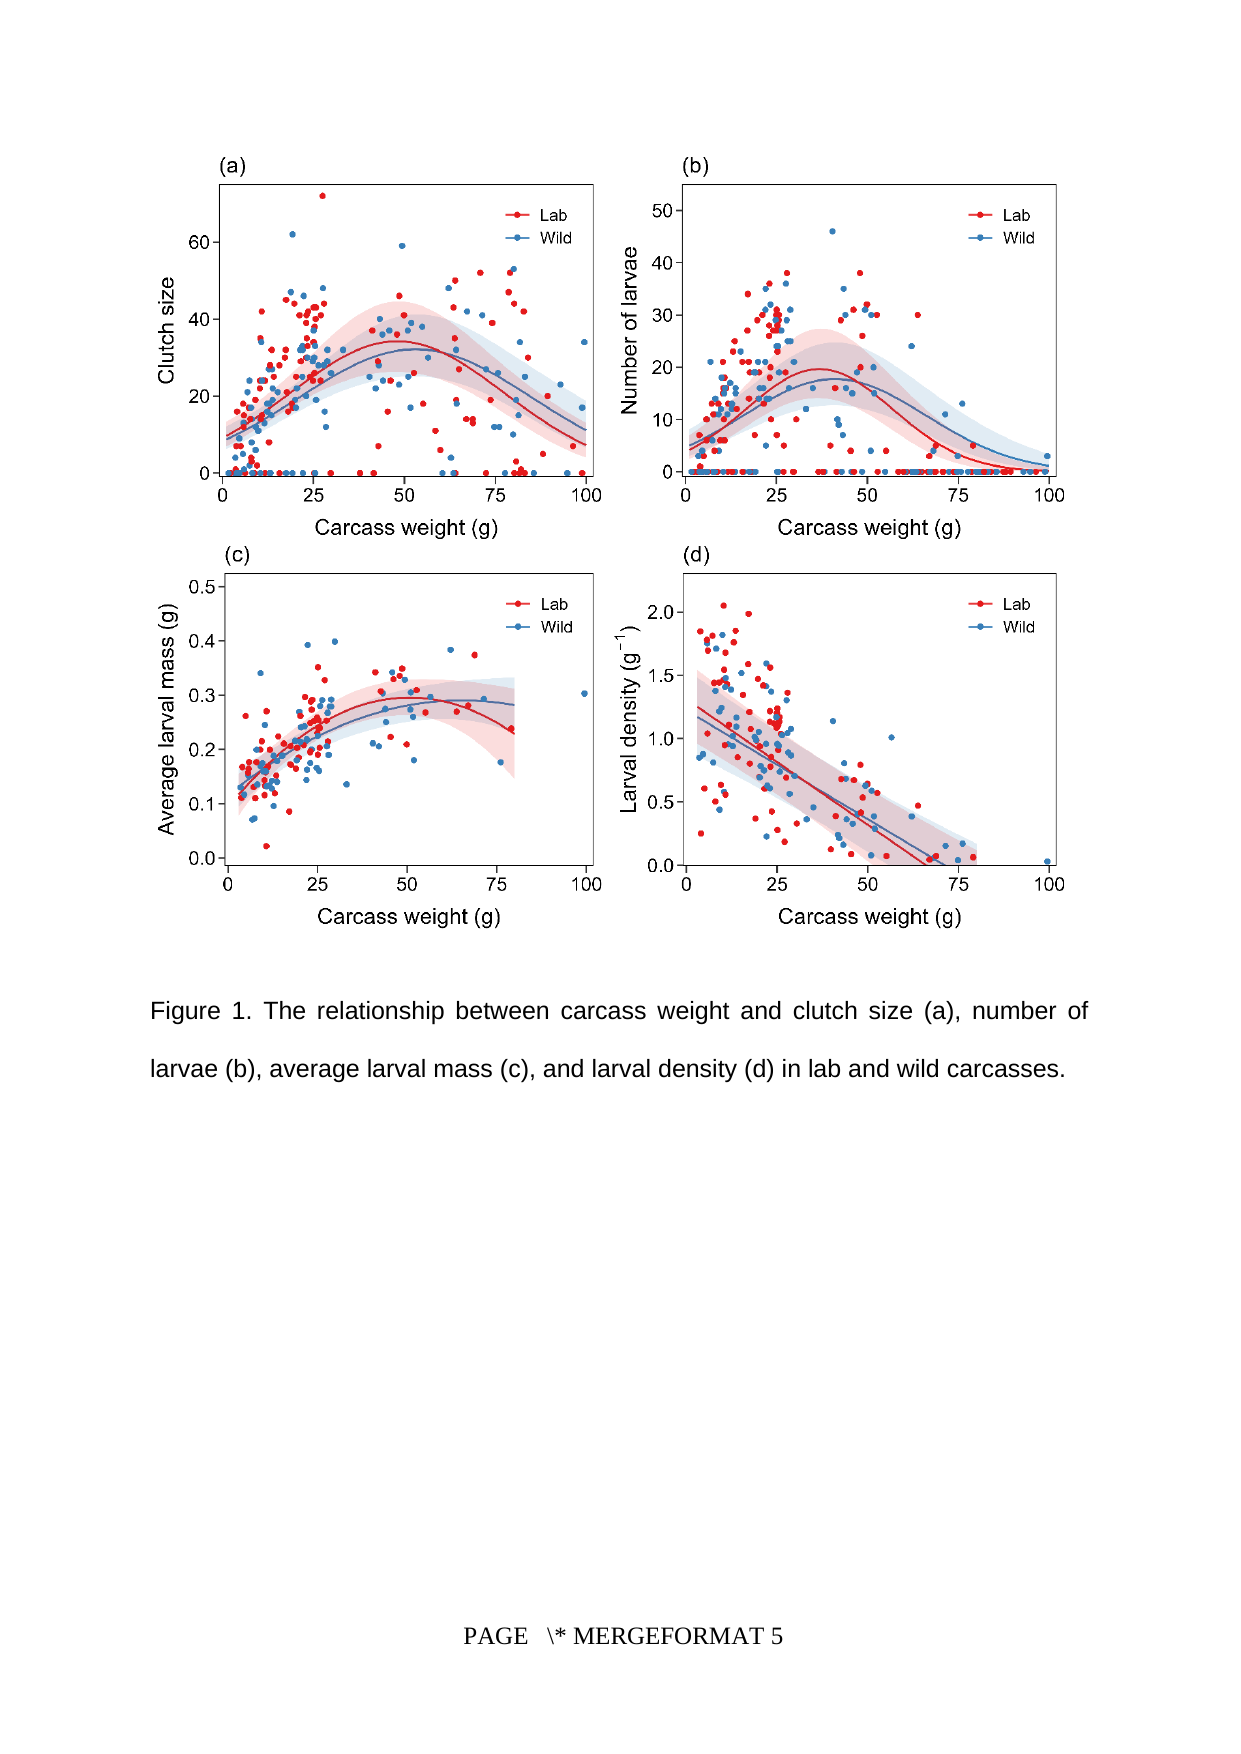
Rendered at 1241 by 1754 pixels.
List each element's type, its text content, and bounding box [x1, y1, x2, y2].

picture [150, 150, 1091, 942]
text Figure 1. The relationship between carcass weight and clutch size (a), number of larvae (b), average larval mass (c), and larval density (d) in lab and wild carcasses. [150, 996, 1090, 1082]
